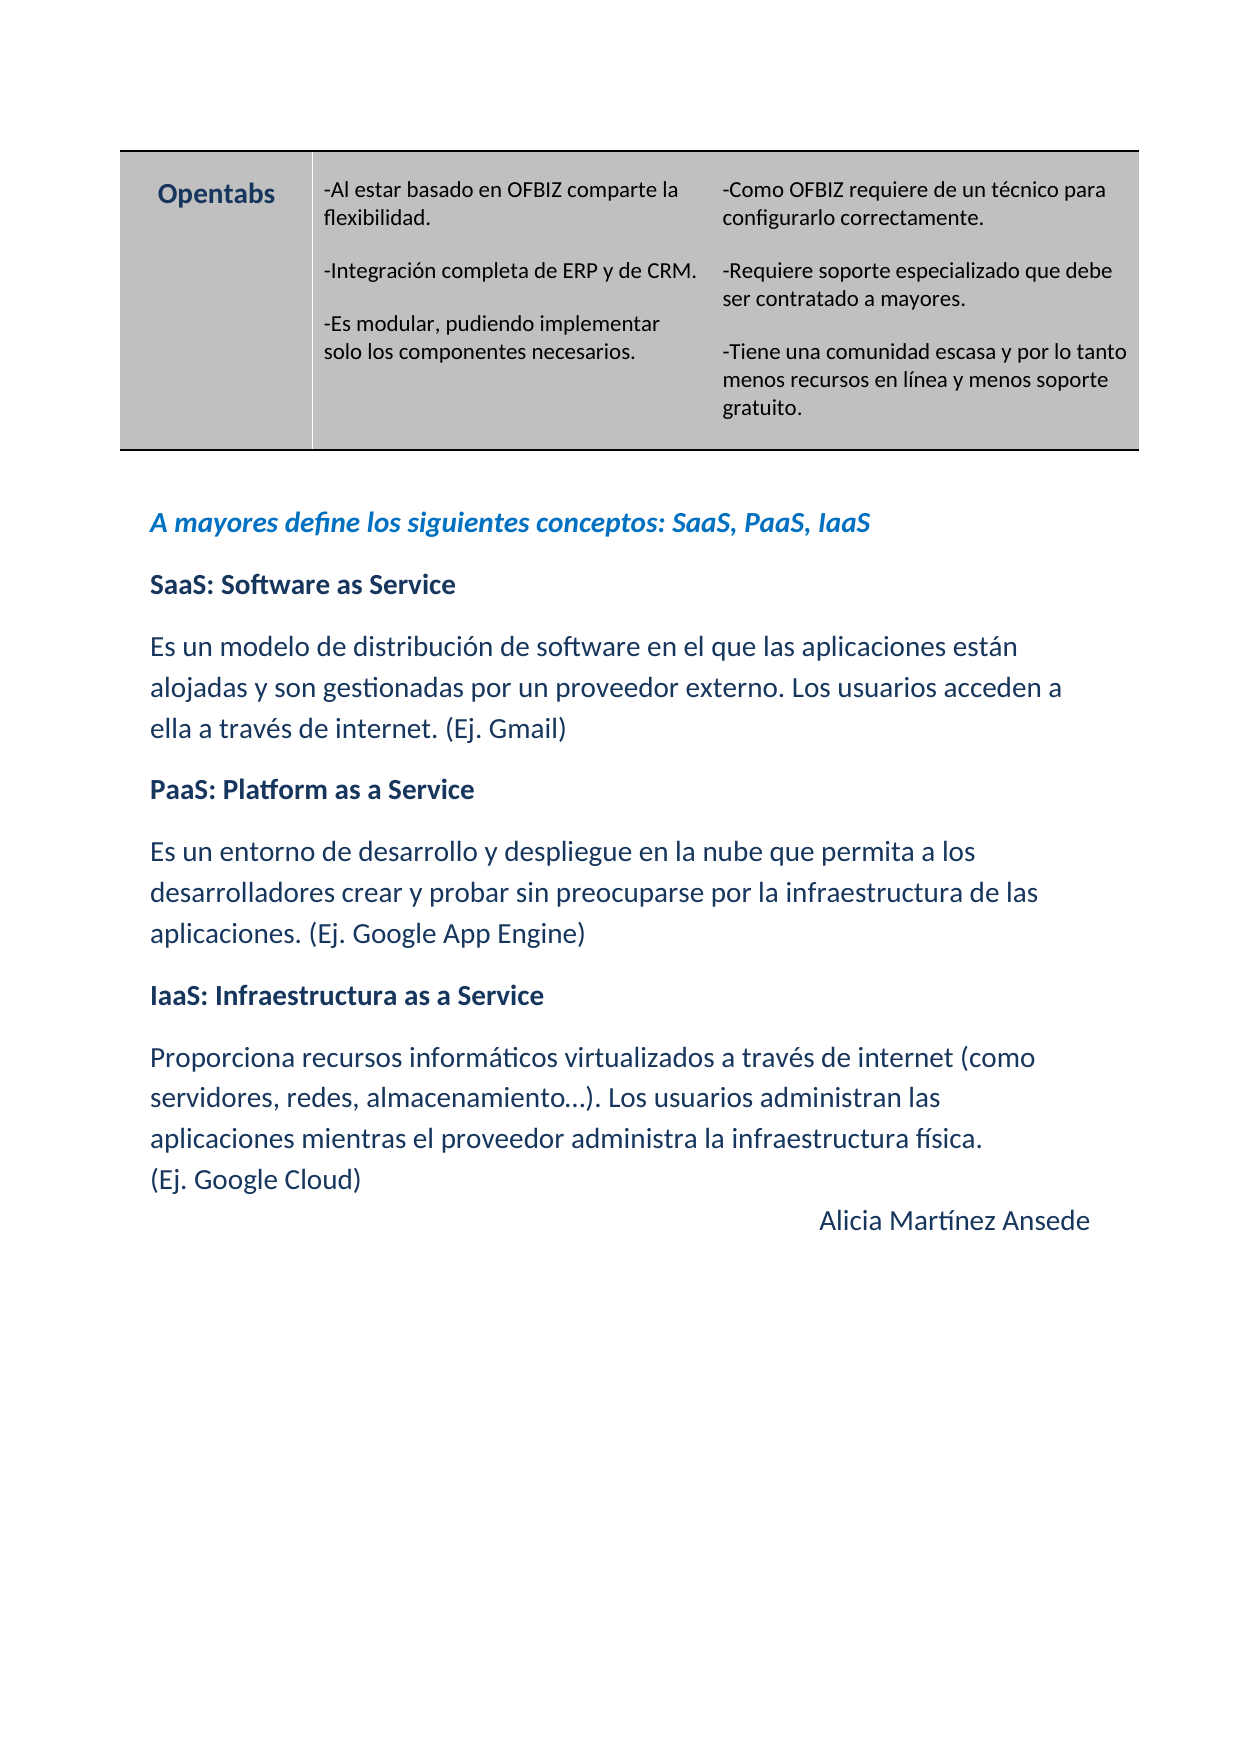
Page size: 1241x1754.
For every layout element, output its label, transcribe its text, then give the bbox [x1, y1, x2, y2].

text Proporciona recursos informáticos virtualizados a través de internet (como servidores, redes, almacenamiento…). Los usuarios administran las aplicaciones mientras el proveedor administra la infraestructura física. [150, 1039, 1090, 1156]
text (Ej. Google Cloud) [150, 1161, 1090, 1197]
text Es un entorno de desarrollo y despliegue en la nube que permita a los desarrolladores crear y probar sin preocuparse por la infraestructura de las aplicaciones. (Ej. Google App Engine) [150, 833, 1090, 951]
text Es un modelo de distribución de software en el que las aplicaciones están alojadas y son gestionadas por un proveedor externo. Los usuarios acceden a ella a través de internet. (Ej. Gmail) [150, 628, 1090, 745]
text IaaS: Infraestructura as a Service [150, 977, 1090, 1012]
text PaaS: Platform as a Service [150, 771, 1090, 807]
table_cell Opentabs [120, 152, 312, 449]
table_cell -Al estar basado en OFBIZ comparte la flexibilidad. -Integración completa de ERP y de CRM. -Es modular, pudiendo implementar solo los componentes necesarios. [313, 152, 711, 449]
text SaaS: Software as Service [150, 566, 1090, 602]
text A mayores define los siguientes conceptos: SaaS, PaaS, IaaS [150, 504, 1090, 540]
text Alicia Martínez Ansede [150, 1202, 1090, 1238]
table_cell -Como OFBIZ requiere de un técnico para configurarlo correctamente. -Requiere soporte especializado que debe ser contratado a mayores. -Tiene una comunidad escasa y por lo tanto menos recursos en línea y menos soporte gratuito. [711, 152, 1139, 449]
